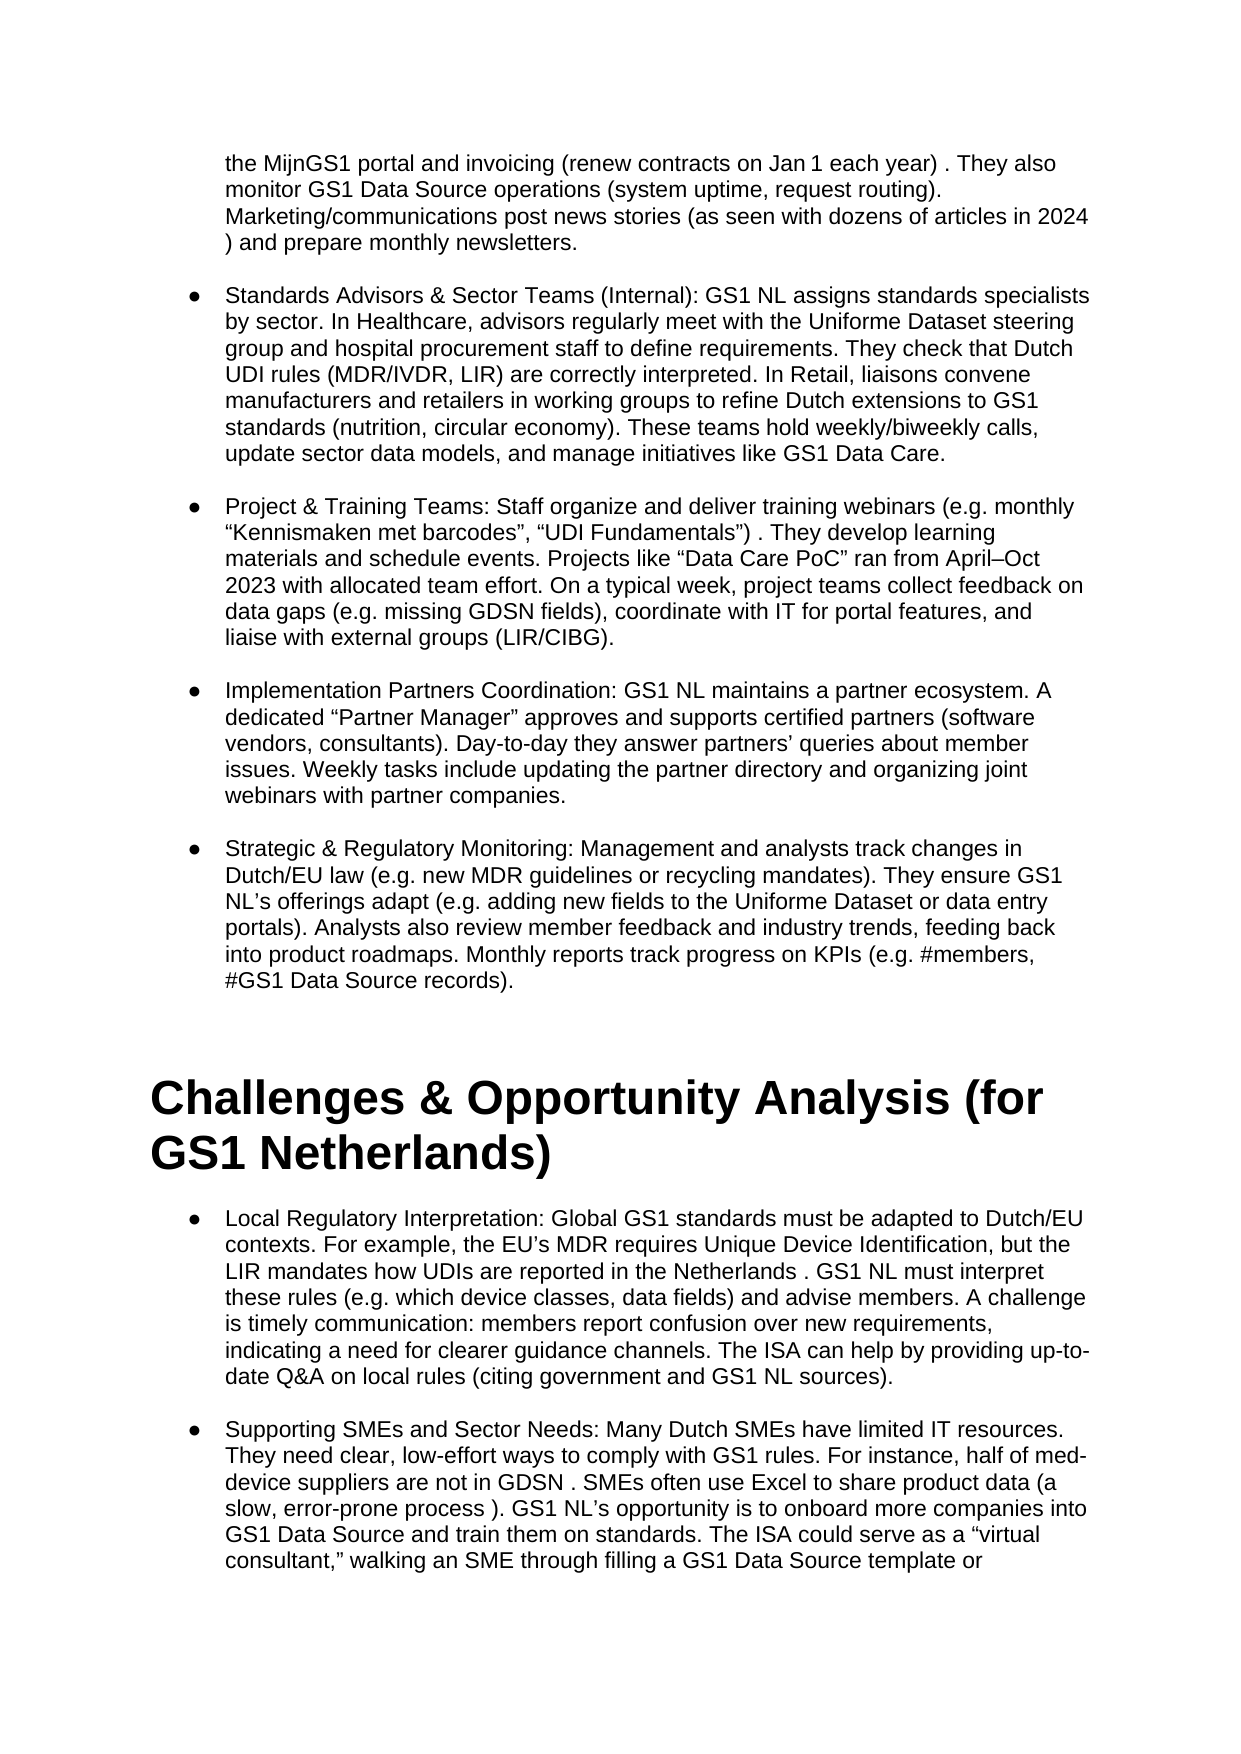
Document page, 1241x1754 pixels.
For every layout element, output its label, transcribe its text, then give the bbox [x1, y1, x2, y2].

list Standards Advisors & Sector Teams (Internal): GS1 NL assigns standards specialists by sector. In Healthcare, advisors regularly meet with the Uniforme Dataset steering group and hospital procurement staff to define requirements. They check that Dutch UDI rules (MDR/IVDR, LIR) are correctly interpreted. In Retail, liaisons convene manufacturers and retailers in working groups to refine Dutch extensions to GS1 standards (nutrition, circular economy). These teams hold weekly/biweekly calls, update sector data models, and manage initiatives like GS1 Data Care. [187, 282, 1090, 493]
list Strategic & Regulatory Monitoring: Management and analysts track changes in Dutch/EU law (e.g. new MDR guidelines or recycling mandates). They ensure GS1 NL’s offerings adapt (e.g. adding new fields to the Uniforme Dataset or data entry portals). Analysts also review member feedback and industry trends, feeding back into product roadmaps. Monthly reports track progress on KPIs (e.g. #members, #GS1 Data Source records). [187, 835, 1090, 1020]
list Project & Training Teams: Staff organize and deliver training webinars (e.g. monthly “Kennismaken met barcodes”, “UDI Fundamentals”) . They develop learning materials and schedule events. Projects like “Data Care PoC” ran from April–Oct 2023 with allocated team effort. On a typical week, project teams collect feedback on data gaps (e.g. missing GDSN fields), coordinate with IT for portal features, and liaise with external groups (LIR/CIBG). [187, 493, 1090, 677]
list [187, 1416, 1090, 1574]
list Implementation Partners Coordination: GS1 NL maintains a partner ecosystem. A dedicated “Partner Manager” approves and supports certified partners (software vendors, consultants). Day-to-day they answer partners’ queries about member issues. Weekly tasks include updating the partner directory and organizing joint webinars with partner companies. [187, 677, 1090, 835]
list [187, 150, 1090, 282]
list Local Regulatory Interpretation: Global GS1 standards must be adapted to Dutch/EU contexts. For example, the EU’s MDR requires Unique Device Identification, but the LIR mandates how UDIs are reported in the Netherlands . GS1 NL must interpret these rules (e.g. which device classes, data fields) and advise members. A challenge is timely communication: members report confusion over new requirements, indicating a need for clearer guidance channels. The ISA can help by providing up-to-date Q&A on local rules (citing government and GS1 NL sources). [187, 1205, 1090, 1416]
subtitle Challenges & Opportunity Analysis (for GS1 Netherlands) [150, 1070, 1090, 1180]
